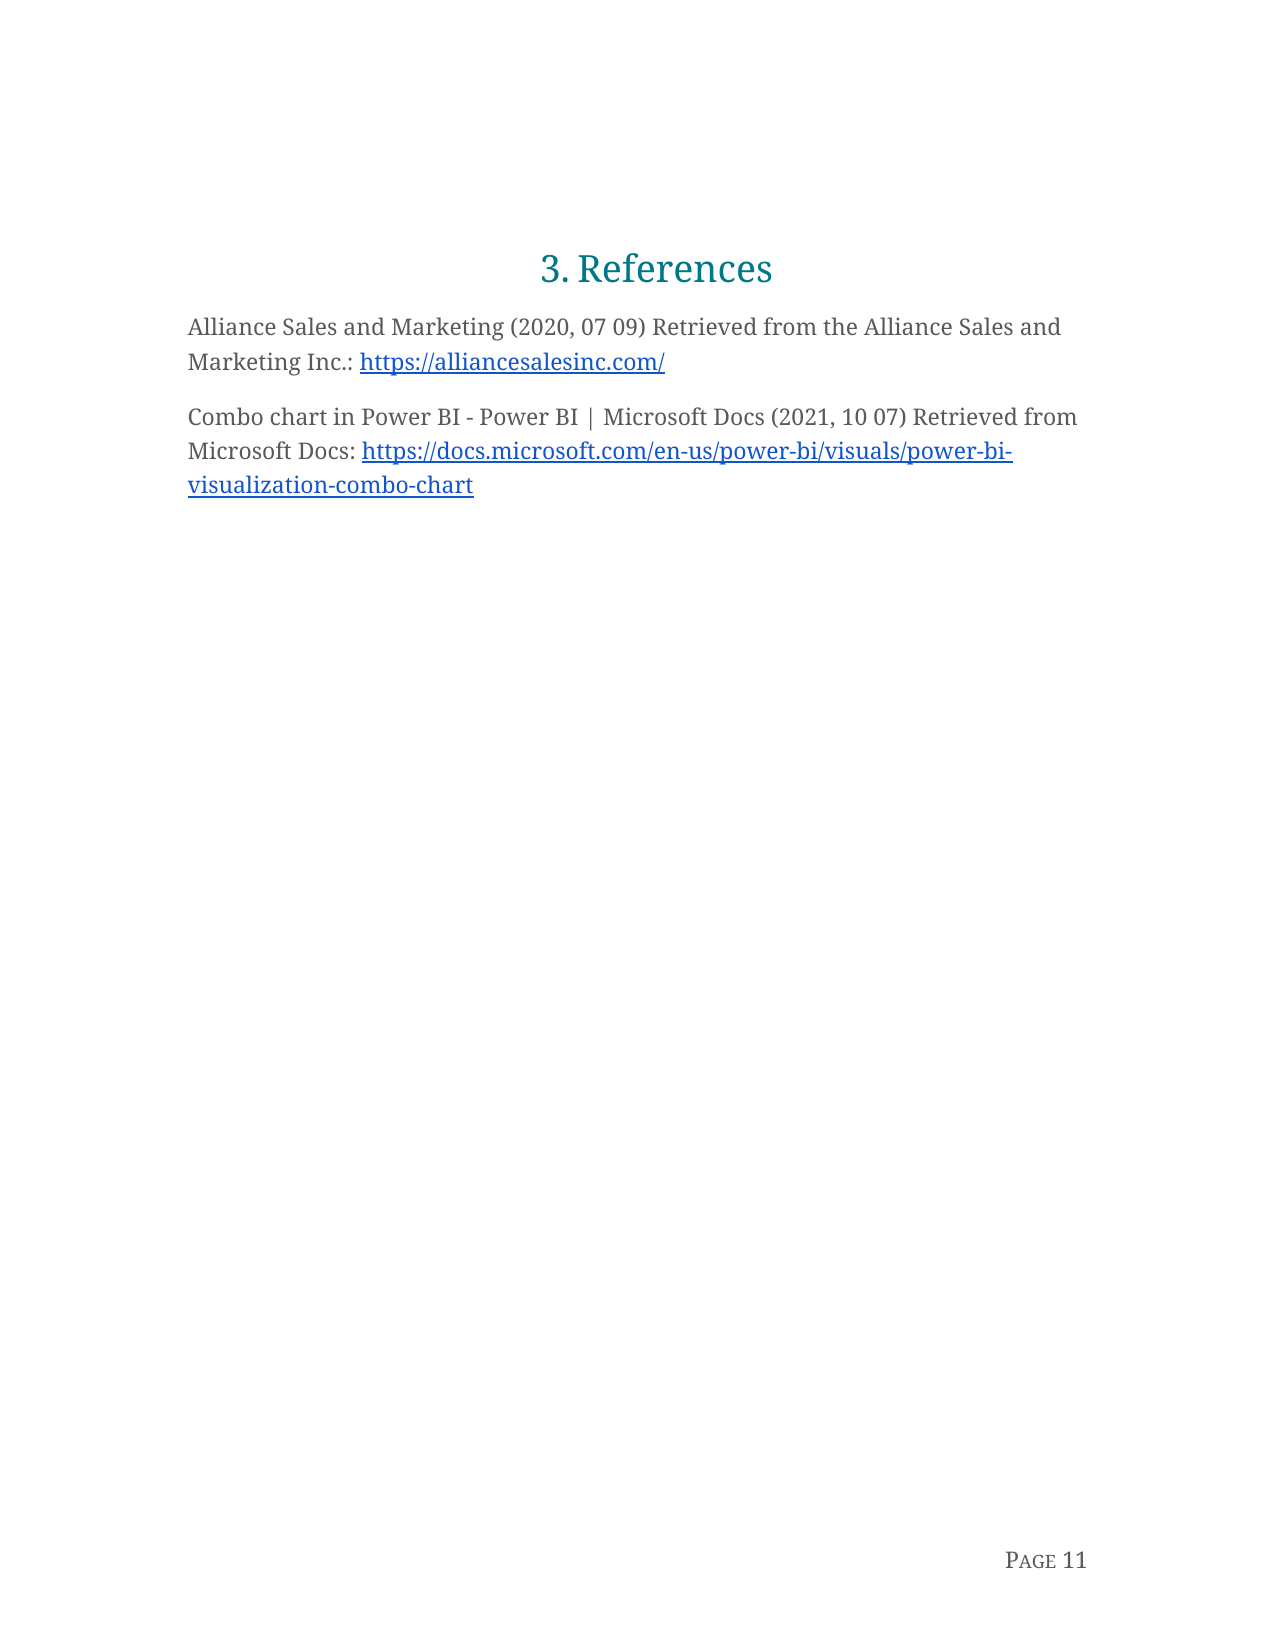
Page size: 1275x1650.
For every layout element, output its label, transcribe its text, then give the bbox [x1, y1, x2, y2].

text Combo chart in Power BI - Power BI | Microsoft Docs (2021, 10 07) Retrieved from Microsoft Docs: https://docs.microsoft.com/en-us/power-bi/visuals/power-bi-visualization-combo-chart [187, 401, 1087, 501]
text Alliance Sales and Marketing (2020, 07 09) Retrieved from the Alliance Sales and Marketing Inc.: https://alliancesalesinc.com/ [187, 311, 1087, 377]
subtitle References [225, 242, 1087, 293]
